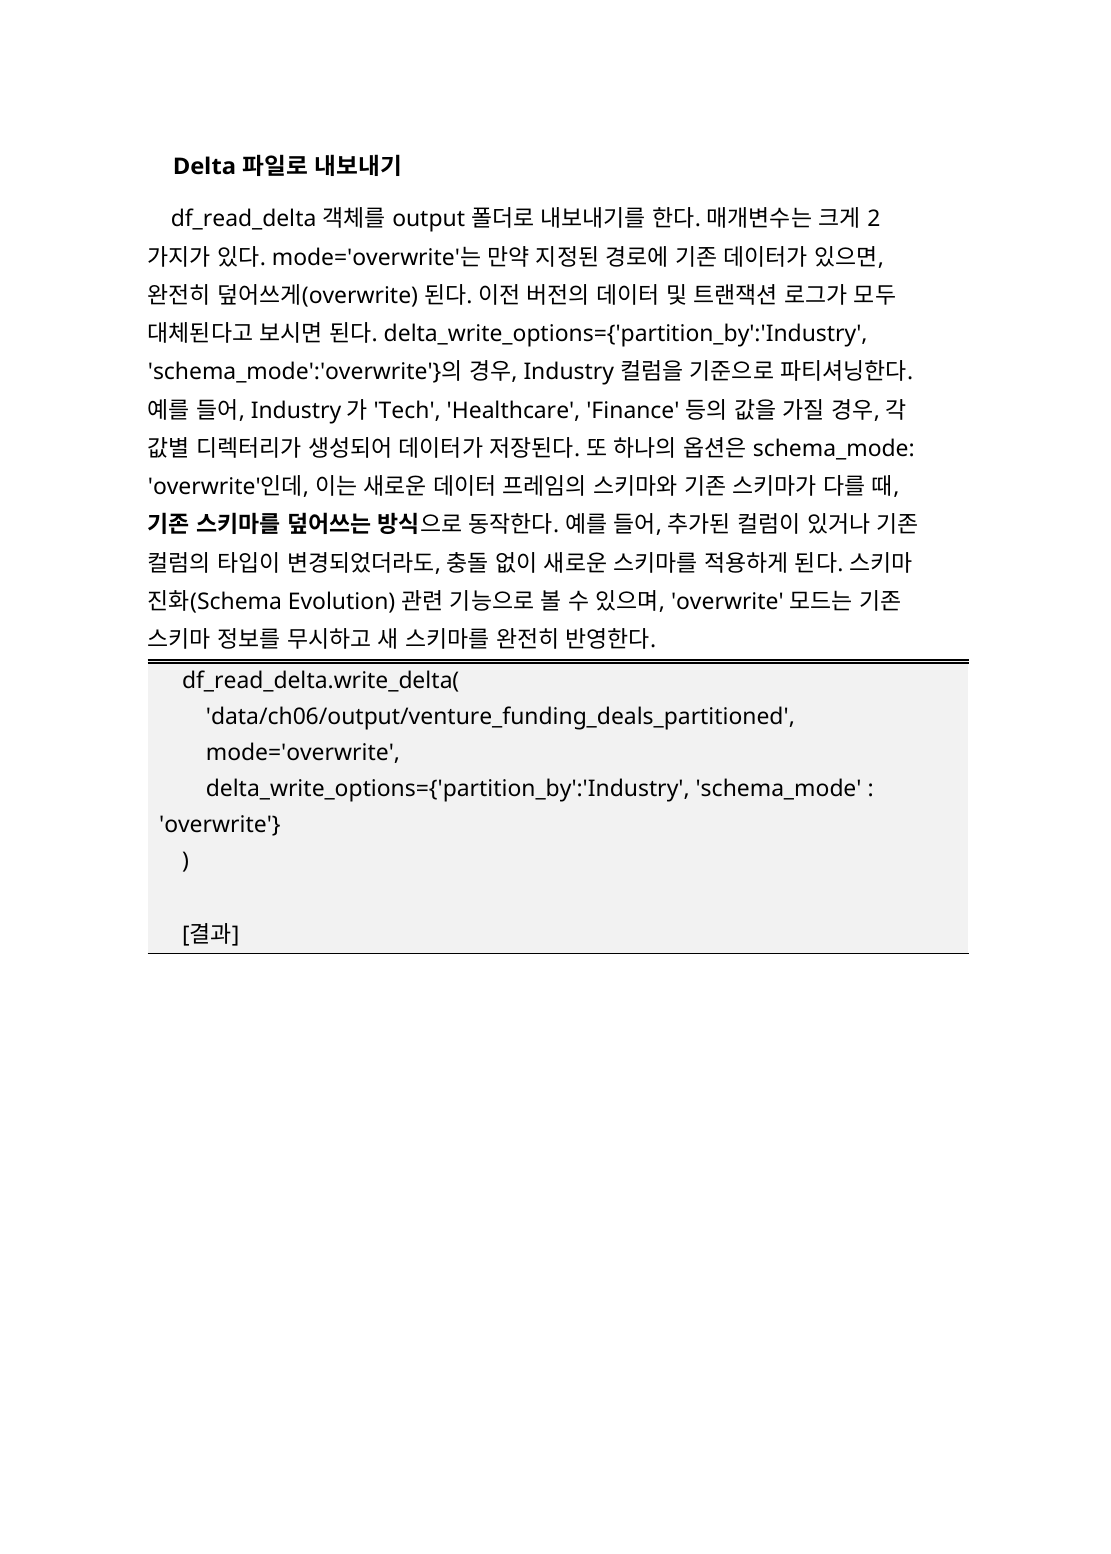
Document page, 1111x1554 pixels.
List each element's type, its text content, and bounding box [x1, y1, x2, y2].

subtitle Delta 파일로 내보내기 [148, 148, 933, 181]
table_header df_read_delta.write_delta( 'data/ch06/output/venture_funding_deals_partitioned', mode='overwrite', delta_write_options={'partition_by':'Industry', 'schema_mode' : 'overwrite'} ) [결과] [148, 664, 968, 953]
text df_read_delta 객체를 output 폴더로 내보내기를 한다. 매개변수는 크게 2가지가 있다. mode='overwrite'는 만약 지정된 경로에 기존 데이터가 있으면, 완전히 덮어쓰게(overwrite) 된다. 이전 버전의 데이터 및 트랜잭션 로그가 모두 대체된다고 보시면 된다. delta_write_options={'partition_by':'Industry', 'schema_mode':'overwrite'}의 경우, Industry 컬럼을 기준으로 파티셔닝한다. 예를 들어, Industry가 'Tech', 'Healthcare', 'Finance' 등의 값을 가질 경우, 각 값별 디렉터리가 생성되어 데이터가 저장된다. 또 하나의 옵션은 schema_mode: 'overwrite'인데, 이는 새로운 데이터 프레임의 스키마와 기존 스키마가 다를 때, 기존 스키마를 덮어쓰는 방식으로 동작한다. 예를 들어, 추가된 컬럼이 있거나 기존 컬럼의 타입이 변경되었더라도, 충돌 없이 새로운 스키마를 적용하게 된다. 스키마 진화(Schema Evolution) 관련 기능으로 볼 수 있으며, 'overwrite' 모드는 기존 스키마 정보를 무시하고 새 스키마를 완전히 반영한다. [148, 200, 933, 654]
